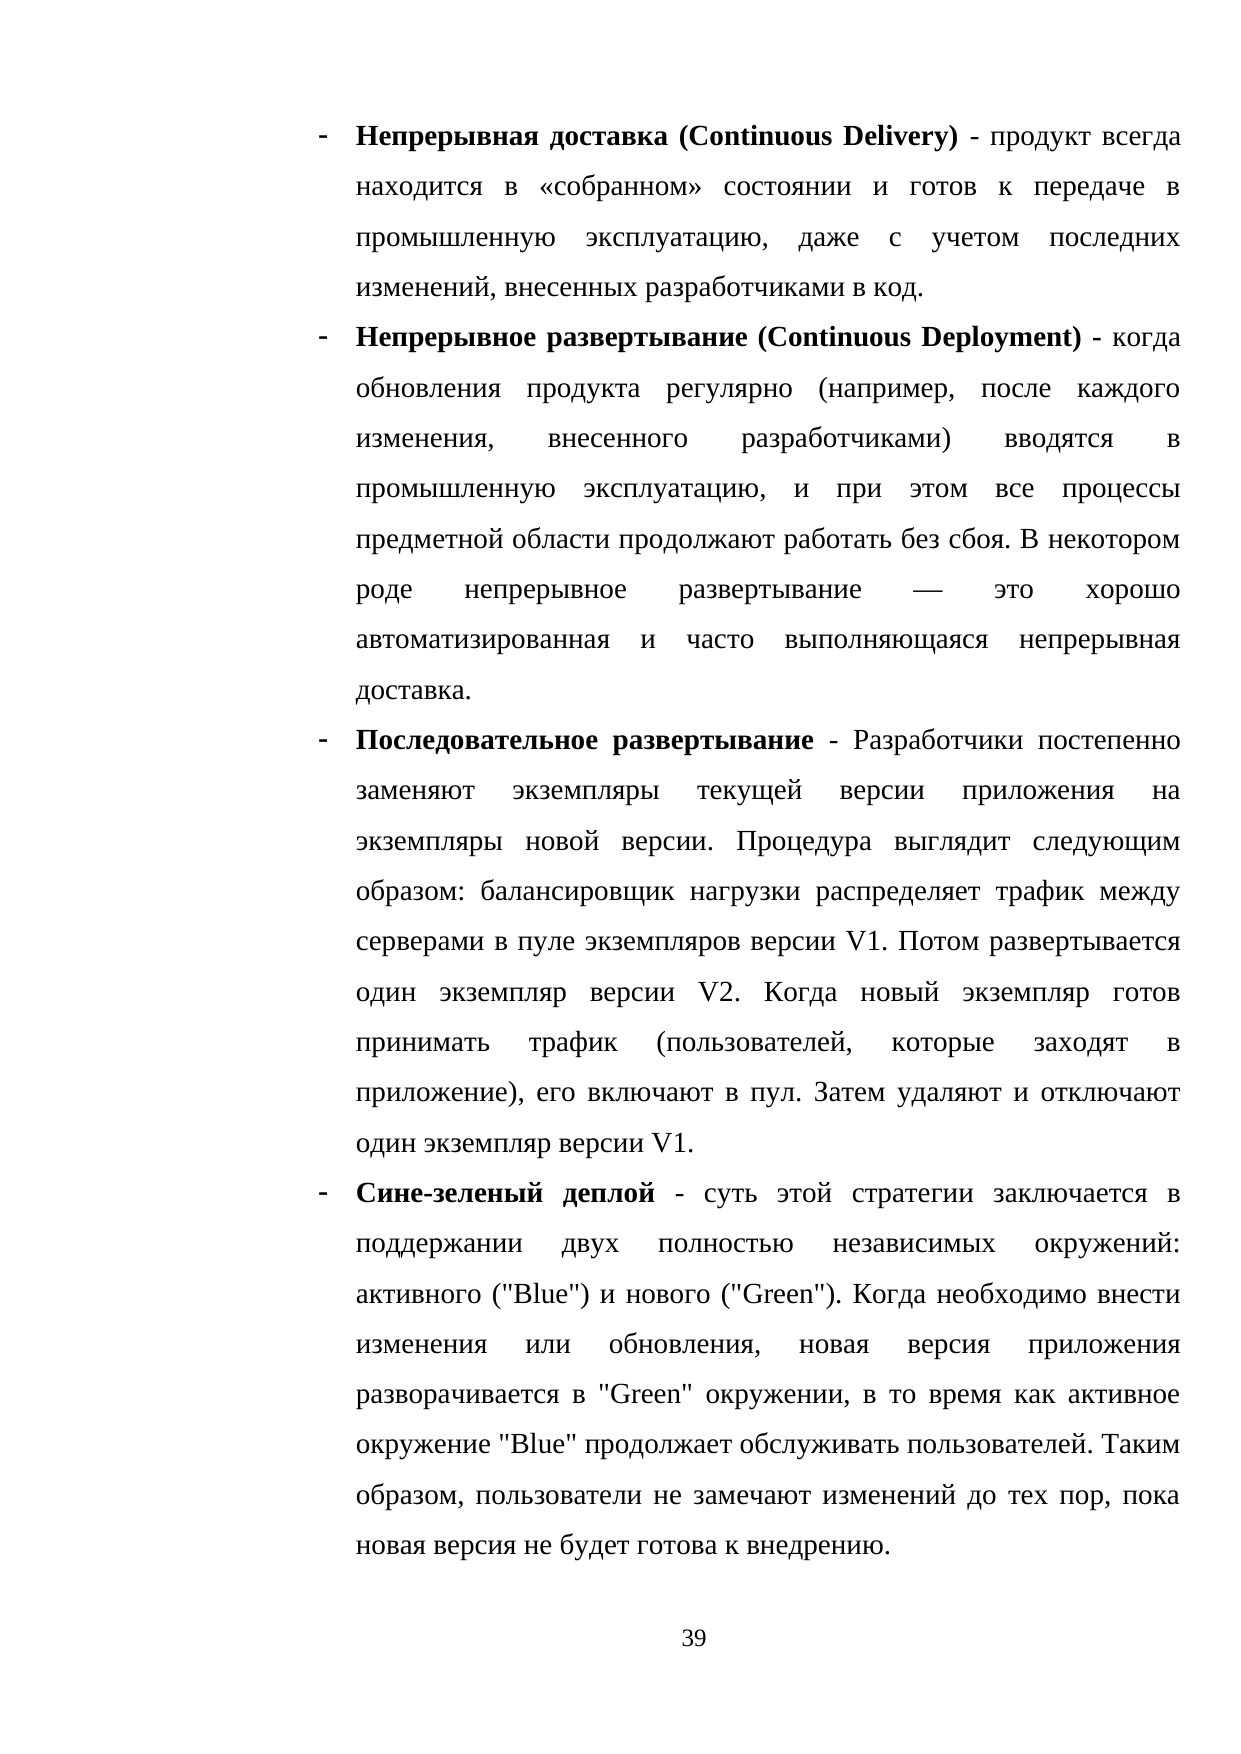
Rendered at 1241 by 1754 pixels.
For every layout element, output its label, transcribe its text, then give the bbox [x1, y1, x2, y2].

list Непрерывное развертывание (Continuous Deployment) - когда обновления продукта регулярно (например, после каждого изменения, внесенного разработчиками) вводятся в промышленную эксплуатацию, и при этом все процессы предметной области продолжают работать без сбоя. В некотором роде непрерывное развертывание — это хорошо автоматизированная и часто выполняющаяся непрерывная доставка. [318, 319, 1181, 705]
list Непрерывная доставка (Continuous Delivery) - продукт всегда находится в «собранном» состоянии и готов к передаче в промышленную эксплуатацию, даже с учетом последних изменений, внесенных разработчиками в код. [318, 118, 1181, 303]
list Сине-зеленый деплой - суть этой стратегии заключается в поддержании двух полностью независимых окружений: активного ("Blue") и нового ("Green"). Когда необходимо внести изменения или обновления, новая версия приложения разворачивается в "Green" окружении, в то время как активное окружение "Blue" продолжает обслуживать пользователей. Таким образом, пользователи не замечают изменений до тех пор, пока новая версия не будет готова к внедрению. [318, 1175, 1181, 1561]
list Последовательное развертывание - Разработчики постепенно заменяют экземпляры текущей версии приложения на экземпляры новой версии. Процедура выглядит следующим образом: балансировщик нагрузки распределяет трафик между серверами в пуле экземпляров версии V1. Потом развертывается один экземпляр версии V2. Когда новый экземпляр готов принимать трафик (пользователей, которые заходят в приложение), его включают в пул. Затем удаляют и отключают один экземпляр версии V1. [318, 722, 1181, 1158]
